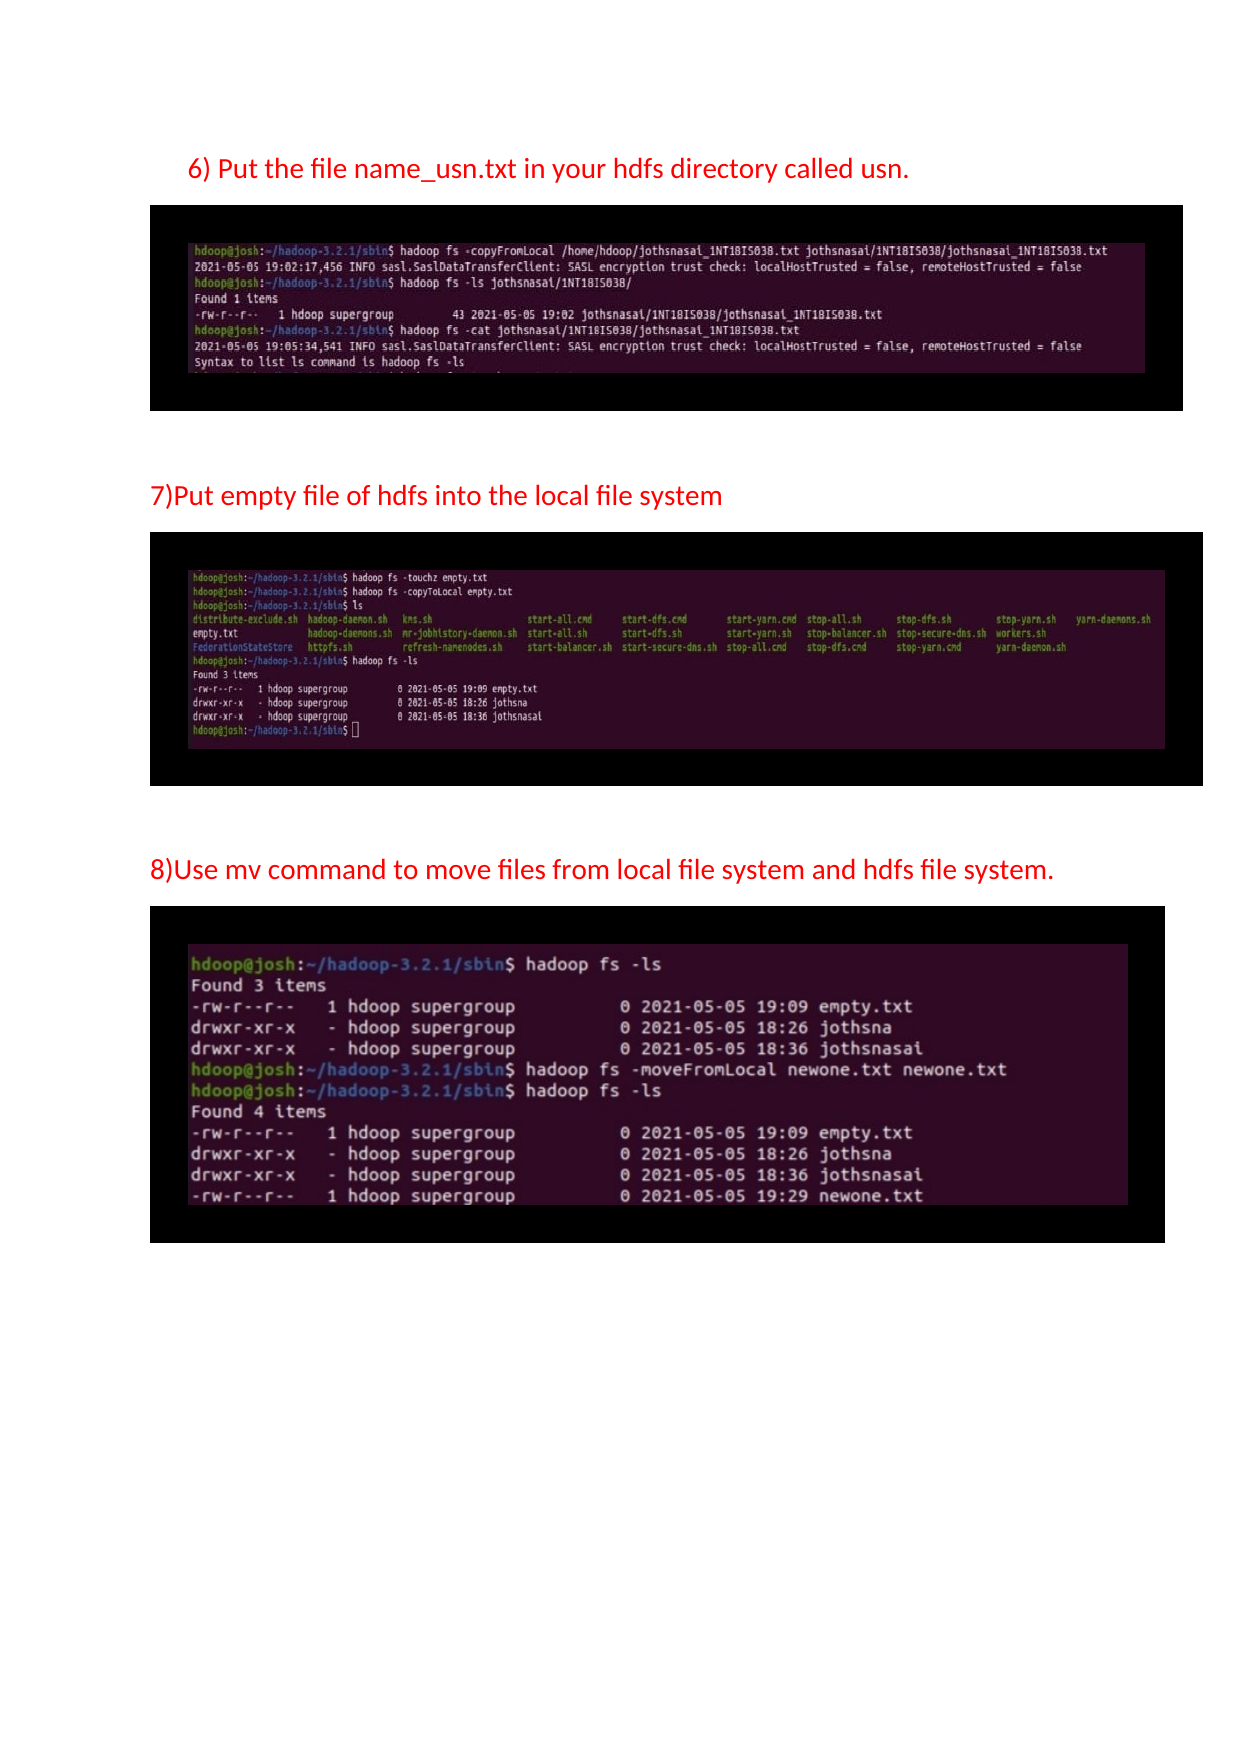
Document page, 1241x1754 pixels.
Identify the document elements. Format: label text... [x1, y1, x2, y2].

picture [188, 570, 1165, 749]
text 6) Put the file name_usn.txt in your hdfs directory called usn. [187, 150, 1090, 186]
text 7)Put empty file of hdfs into the local file system [150, 477, 1090, 513]
picture [188, 243, 1145, 373]
text 8)Use mv command to move files from local file system and hdfs file system. [150, 851, 1090, 887]
picture [188, 944, 1128, 1205]
